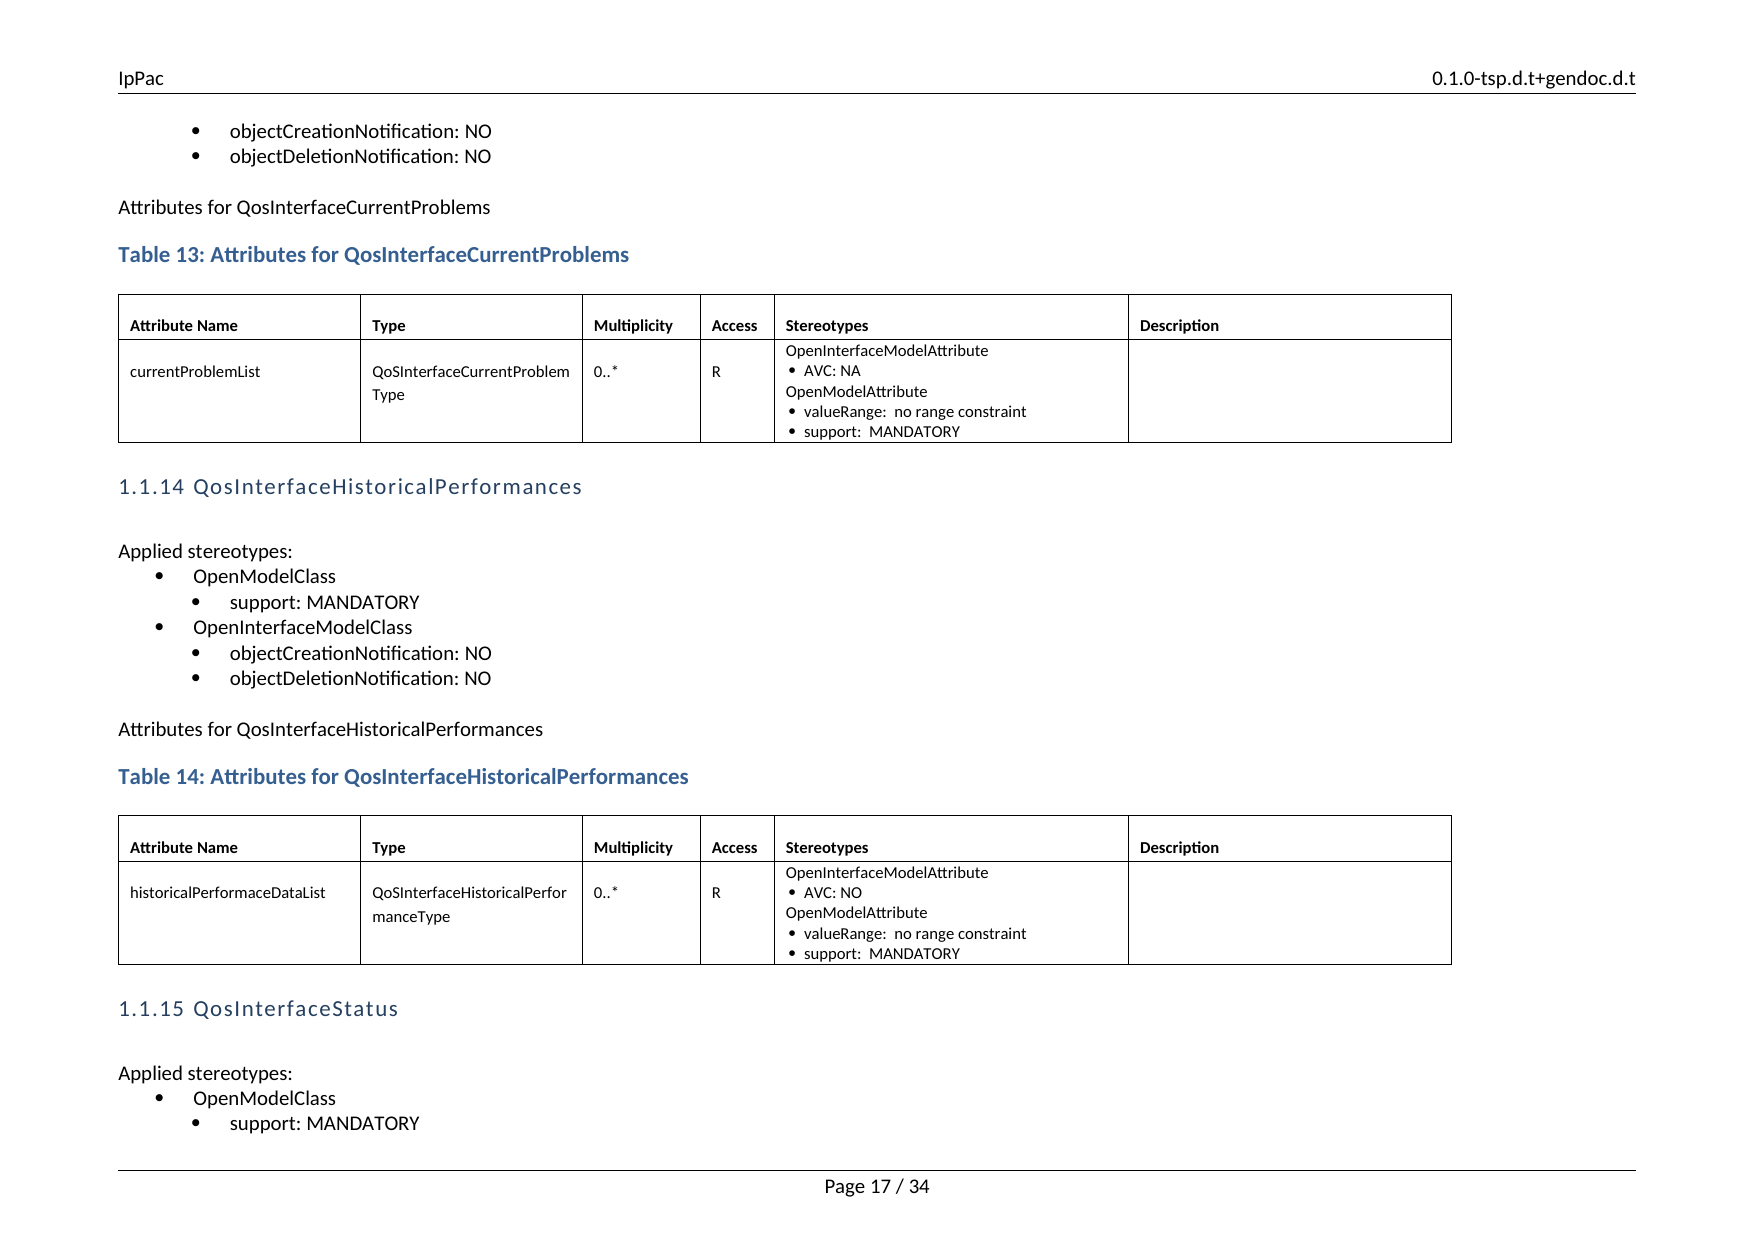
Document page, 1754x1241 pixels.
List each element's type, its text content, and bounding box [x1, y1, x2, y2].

list support: MANDATORY [192, 1111, 1636, 1136]
list support: MANDATORY [192, 589, 1636, 614]
table_header Access [701, 295, 774, 339]
table_header Multiplicity [583, 295, 700, 339]
table_header Stereotypes [775, 816, 1128, 861]
table_cell currentProblemList [119, 340, 360, 442]
list objectCreationNotification: NO [192, 118, 1636, 143]
table_cell R [701, 340, 774, 442]
table_cell [1129, 340, 1451, 442]
text Attributes for QosInterfaceCurrentProblems [118, 194, 1636, 220]
subtitle QosInterfaceStatus [118, 994, 1636, 1022]
table_cell QoSInterfaceHistoricalPerformanceType [361, 862, 582, 963]
table_header Type [361, 816, 582, 861]
table_header Access [701, 816, 774, 861]
text Attributes for QosInterfaceHistoricalPerformances [118, 716, 1636, 741]
table_cell QoSInterfaceCurrentProblemType [361, 340, 582, 442]
table_header Type [361, 295, 582, 339]
table_header Multiplicity [583, 816, 700, 861]
text Applied stereotypes: [118, 1060, 1636, 1085]
list OpenModelClass [156, 563, 1636, 589]
table_cell OpenInterfaceModelAttribute AVC: NO OpenModelAttribute valueRange: no range constraint support: MANDATORY [775, 862, 1128, 963]
subtitle QosInterfaceHistoricalPerformances [118, 472, 1636, 500]
table_header Description [1129, 295, 1451, 339]
table_cell [1129, 862, 1451, 963]
list objectCreationNotification: NO [192, 640, 1636, 665]
list OpenModelClass [156, 1085, 1636, 1111]
table_cell 0..* [583, 340, 700, 442]
table_cell R [701, 862, 774, 963]
table_header Attribute Name [119, 816, 360, 861]
table_header Stereotypes [775, 295, 1128, 339]
text Applied stereotypes: [118, 538, 1636, 563]
table_header Description [1129, 816, 1451, 861]
table_cell historicalPerformaceDataList [119, 862, 360, 963]
list OpenInterfaceModelClass [156, 614, 1636, 640]
list objectDeletionNotification: NO [192, 665, 1636, 691]
table_cell 0..* [583, 862, 700, 963]
table_cell OpenInterfaceModelAttribute AVC: NA OpenModelAttribute valueRange: no range constraint support: MANDATORY [775, 340, 1128, 442]
list objectDeletionNotification: NO [192, 143, 1636, 169]
table_header Attribute Name [119, 295, 360, 339]
